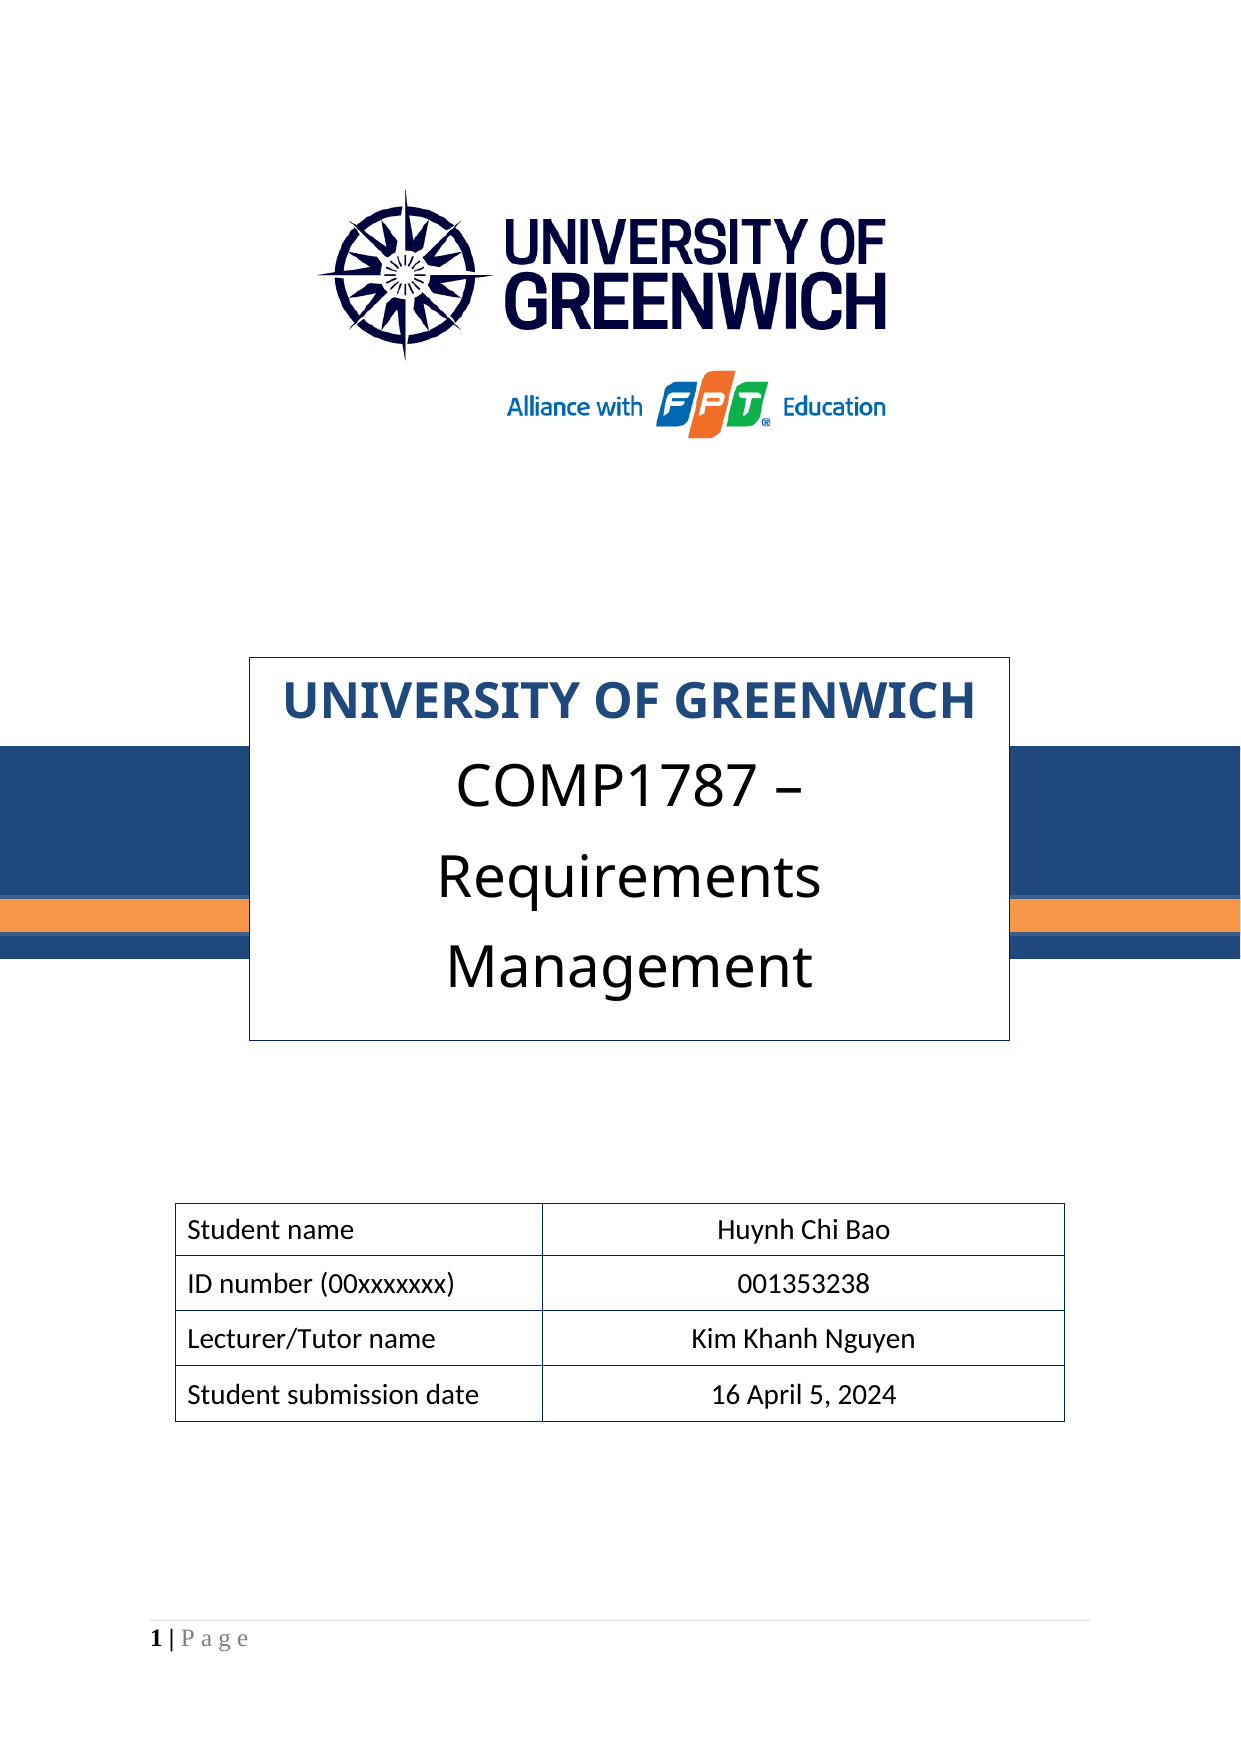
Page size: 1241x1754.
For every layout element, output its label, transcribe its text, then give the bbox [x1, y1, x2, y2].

table_cell Kim Khanh Nguyen [543, 1311, 1064, 1365]
table_cell Student submission date [176, 1366, 542, 1421]
table_cell Lecturer/Tutor name [176, 1311, 542, 1365]
table_cell ID number (00xxxxxxx) [176, 1256, 542, 1310]
table_cell 16 April 5, 2024 [543, 1366, 1064, 1421]
table_header Huynh Chi Bao [543, 1204, 1064, 1255]
picture [269, 150, 971, 493]
table_cell 001353238 [543, 1256, 1064, 1310]
table_header Student name [176, 1204, 542, 1255]
